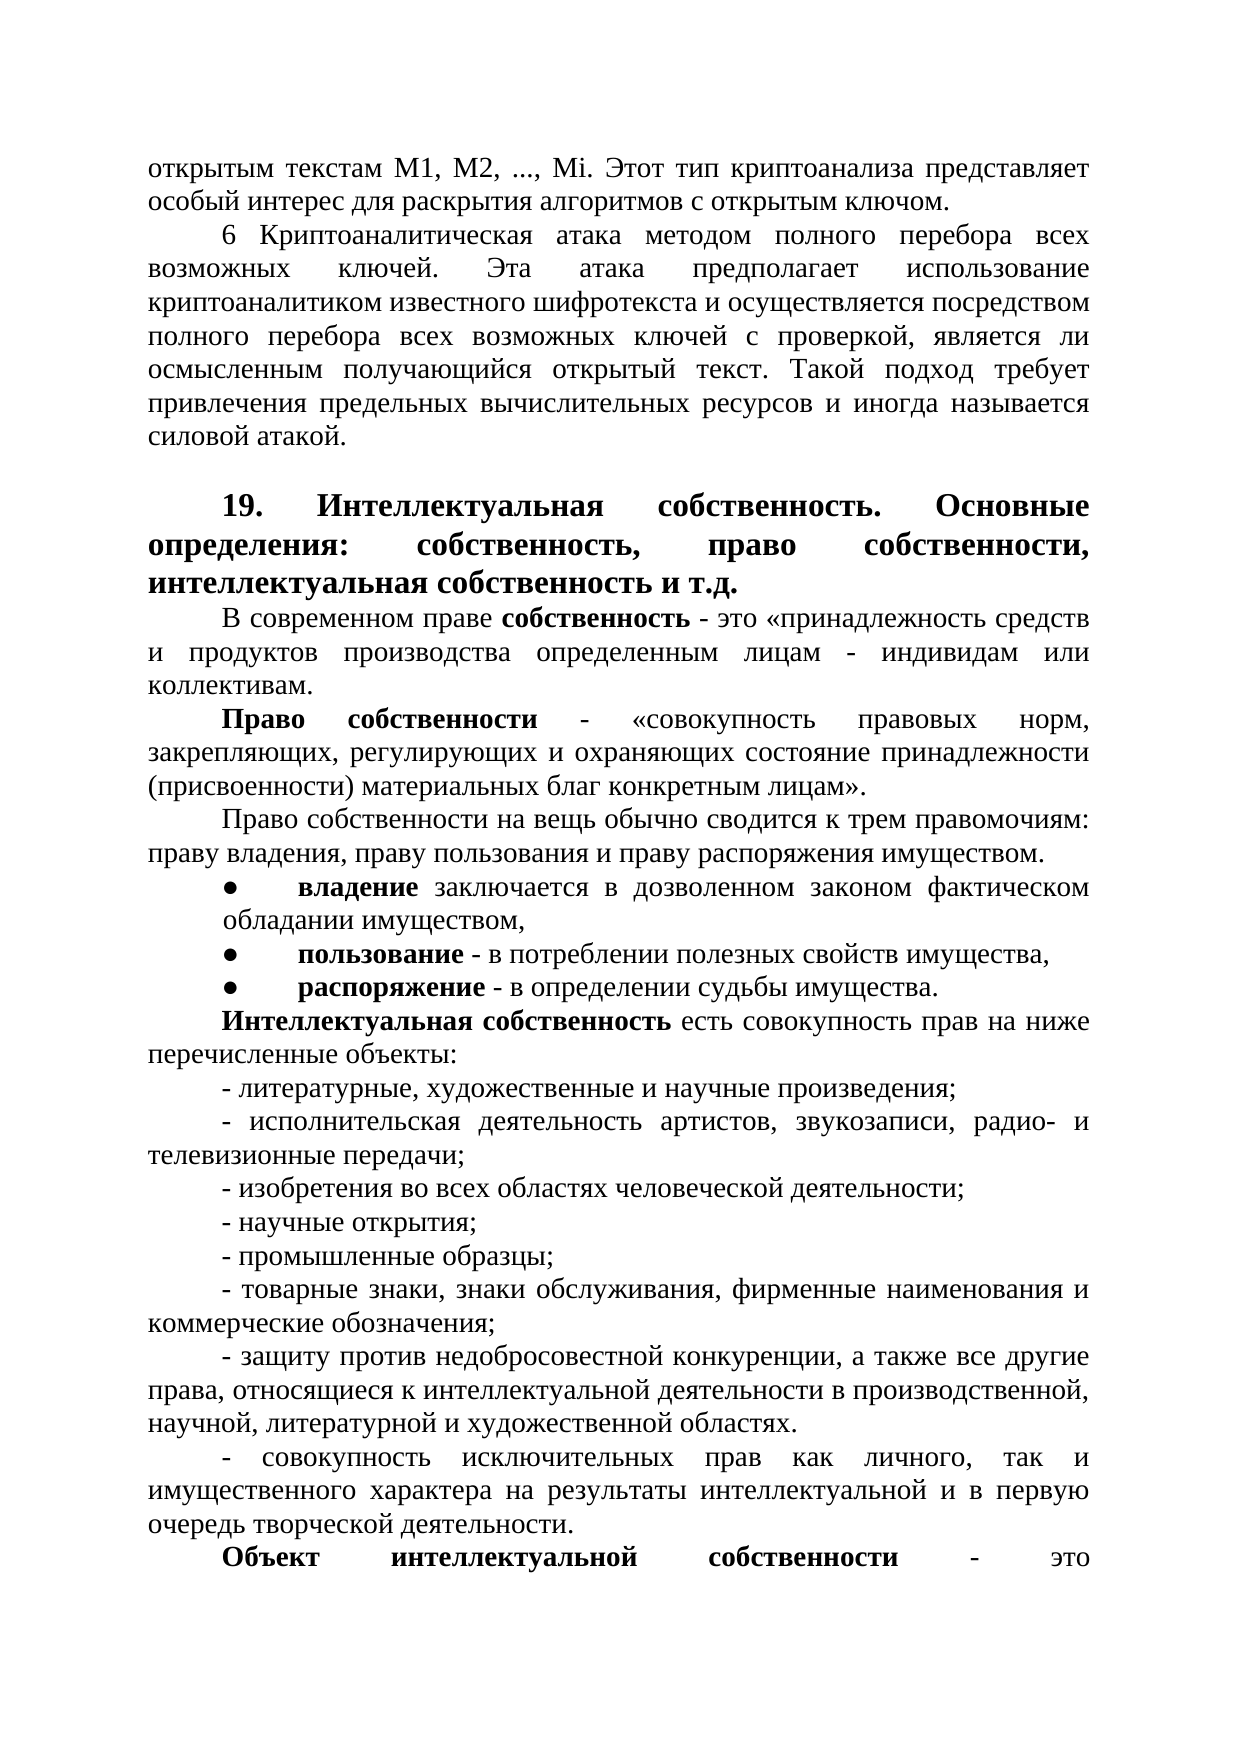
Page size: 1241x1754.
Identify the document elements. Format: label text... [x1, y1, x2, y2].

text Право собственности на вещь обычно сводится к трем правомочиям: праву владения, праву пользования и праву распоряжения имуществом. [148, 802, 1090, 869]
text - защиту против недобросовестной конкуренции, а также все другие права, относящиеся к интеллектуальной деятельности в производственной, научной, литературной и художественной областях. [148, 1338, 1090, 1439]
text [148, 150, 1090, 217]
text - исполнительская деятельность артистов, звукозаписи, радио- и телевизионные передачи; [148, 1103, 1090, 1171]
text Интеллектуальная собственность есть совокупность прав на ниже перечисленные объекты: [148, 1003, 1090, 1070]
text - совокупность исключительных прав как личного, так и имущественного характера на результаты интеллектуальной и в первую очередь творческой деятельности. [148, 1439, 1090, 1539]
text - товарные знаки, знаки обслуживания, фирменные наименования и коммерческие обозначения; [148, 1271, 1090, 1338]
list владение заключается в дозволенном законом фактическом обладании имуществом, [221, 869, 1090, 936]
text - промышленные образцы; [148, 1238, 1090, 1271]
text В современном праве собственность - это «принадлежность средств и продуктов производства определенным лицам - индивидам или коллективам. [148, 600, 1090, 701]
list пользование - в потреблении полезных свойств имущества, [221, 936, 1090, 969]
list распоряжение - в определении судьбы имущества. [221, 969, 1090, 1003]
text - научные открытия; [148, 1204, 1090, 1238]
text Право собственности - «совокупность правовых норм, закрепляющих, регулирующих и охраняющих состояние принадлежности (присвоенности) материальных благ конкретным лицам». [148, 701, 1090, 802]
text - литературные, художественные и научные произведения; [148, 1070, 1090, 1103]
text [148, 1539, 1090, 1573]
text - изобретения во всех областях человеческой деятельности; [148, 1171, 1090, 1204]
text 19. Интеллектуальная собственность. Основные определения: собственность, право собственности, интеллектуальная собственность и т.д. [148, 485, 1090, 600]
text 6 Криптоаналитическая атака методом полного перебора всех возможных ключей. Эта атака предполагает использование криптоаналитиком известного шифротекста и осуществляется посредством полного перебора всех возможных ключей с проверкой, является ли осмысленным получающийся открытый текст. Такой подход требует привлечения предельных вычислительных ресурсов и иногда называется силовой атакой. [148, 217, 1090, 452]
